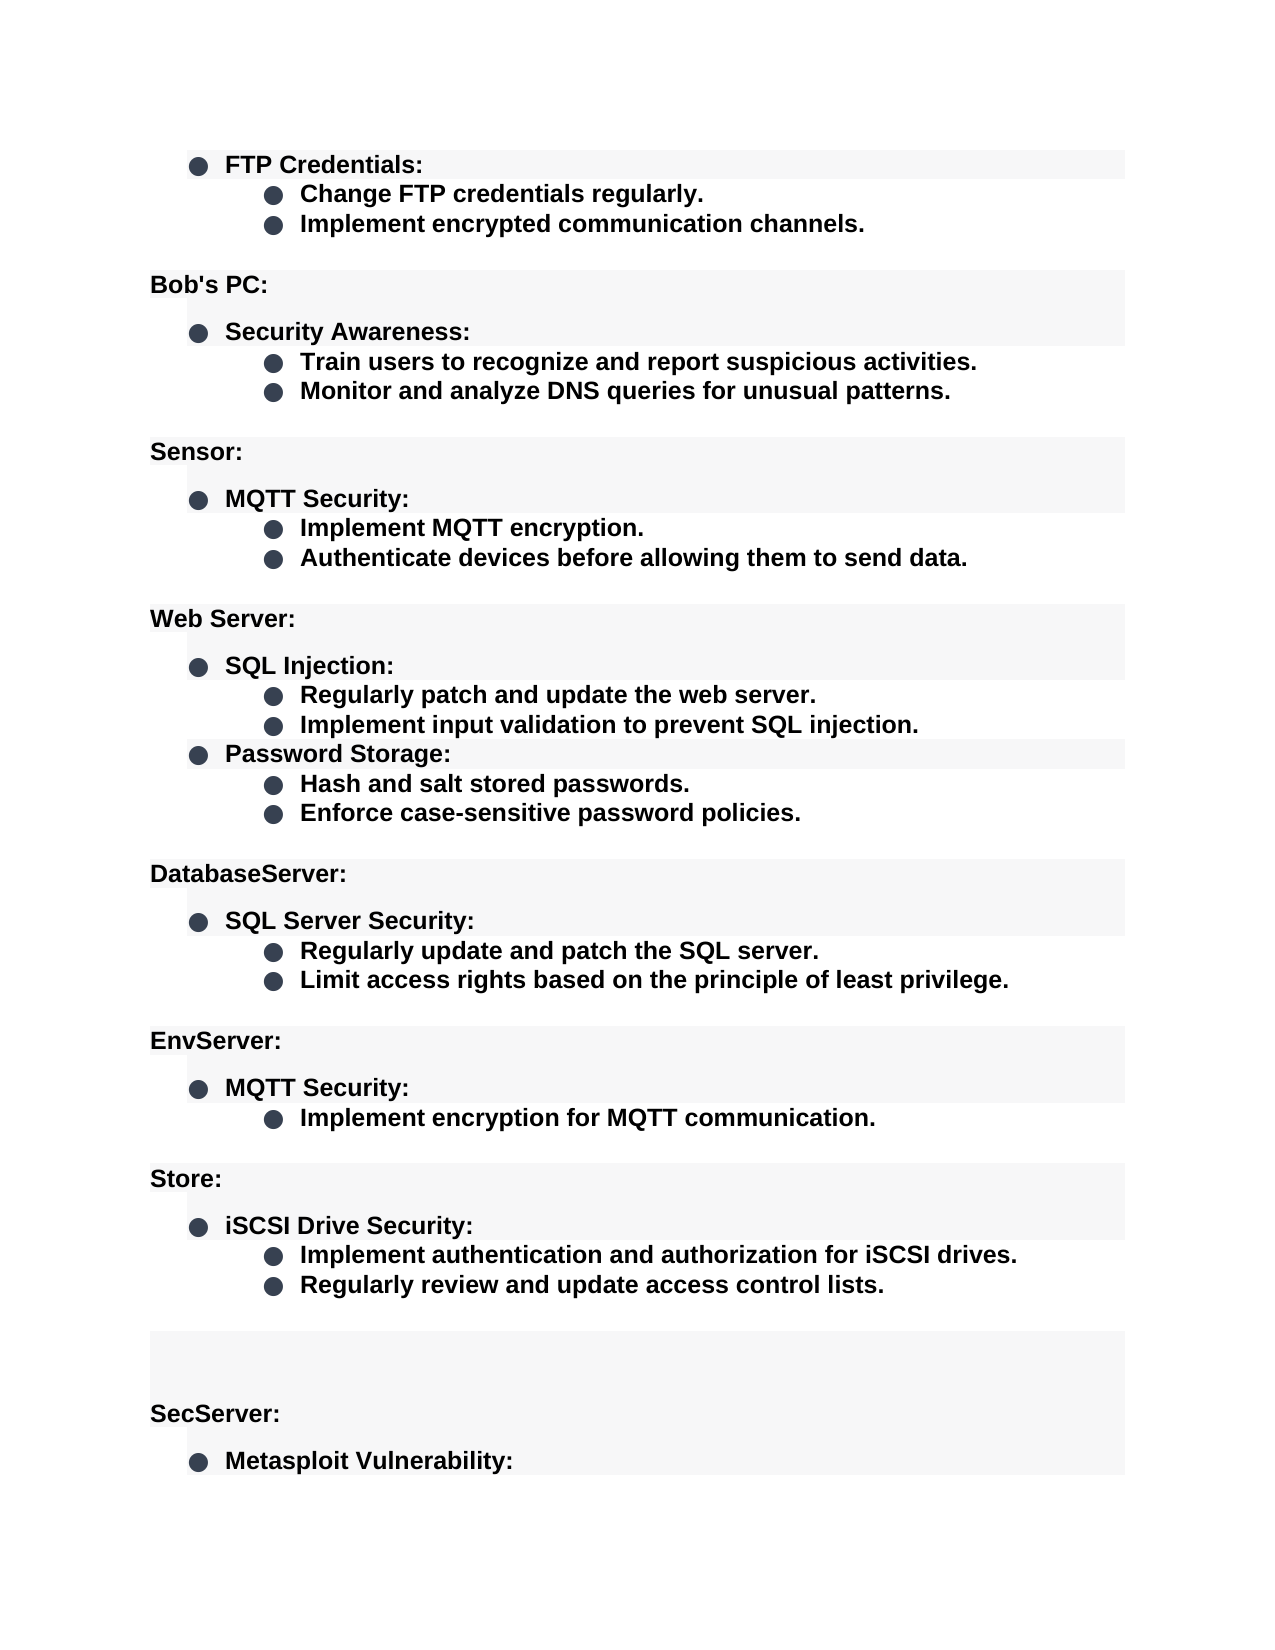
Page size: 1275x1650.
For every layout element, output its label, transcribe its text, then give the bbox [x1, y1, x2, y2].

list Password Storage: [187, 739, 1125, 769]
list Implement encrypted communication channels. [262, 209, 1125, 238]
list Implement input validation to prevent SQL injection. [262, 710, 1125, 739]
list Regularly patch and update the web server. [262, 680, 1125, 710]
text Store: [150, 1163, 1125, 1192]
list Regularly review and update access control lists. [262, 1270, 1125, 1299]
list Metasploit Vulnerability: [187, 1446, 1125, 1475]
text Sensor: [150, 437, 1125, 465]
list Implement authentication and authorization for iSCSI drives. [262, 1240, 1125, 1270]
list SQL Injection: [187, 651, 1125, 680]
list Regularly update and patch the SQL server. [262, 936, 1125, 965]
list Hash and salt stored passwords. [262, 769, 1125, 798]
text DatabaseServer: [150, 859, 1125, 888]
list Authenticate devices before allowing them to send data. [262, 543, 1125, 572]
list Change FTP credentials regularly. [262, 179, 1125, 209]
list SQL Server Security: [187, 906, 1125, 936]
list Limit access rights based on the principle of least privilege. [262, 965, 1125, 995]
list iSCSI Drive Security: [187, 1211, 1125, 1240]
text Web Server: [150, 604, 1125, 632]
list Train users to recognize and report suspicious activities. [262, 346, 1125, 376]
list Enforce case-sensitive password policies. [262, 798, 1125, 828]
text EnvServer: [150, 1026, 1125, 1055]
list FTP Credentials: [187, 150, 1125, 179]
list Implement MQTT encryption. [262, 513, 1125, 543]
text Bob's PC: [150, 270, 1125, 298]
list Security Awareness: [187, 317, 1125, 346]
list MQTT Security: [187, 484, 1125, 513]
text SecServer: [150, 1399, 1125, 1427]
list Monitor and analyze DNS queries for unusual patterns. [262, 376, 1125, 405]
list Implement encryption for MQTT communication. [262, 1103, 1125, 1132]
list MQTT Security: [187, 1073, 1125, 1103]
